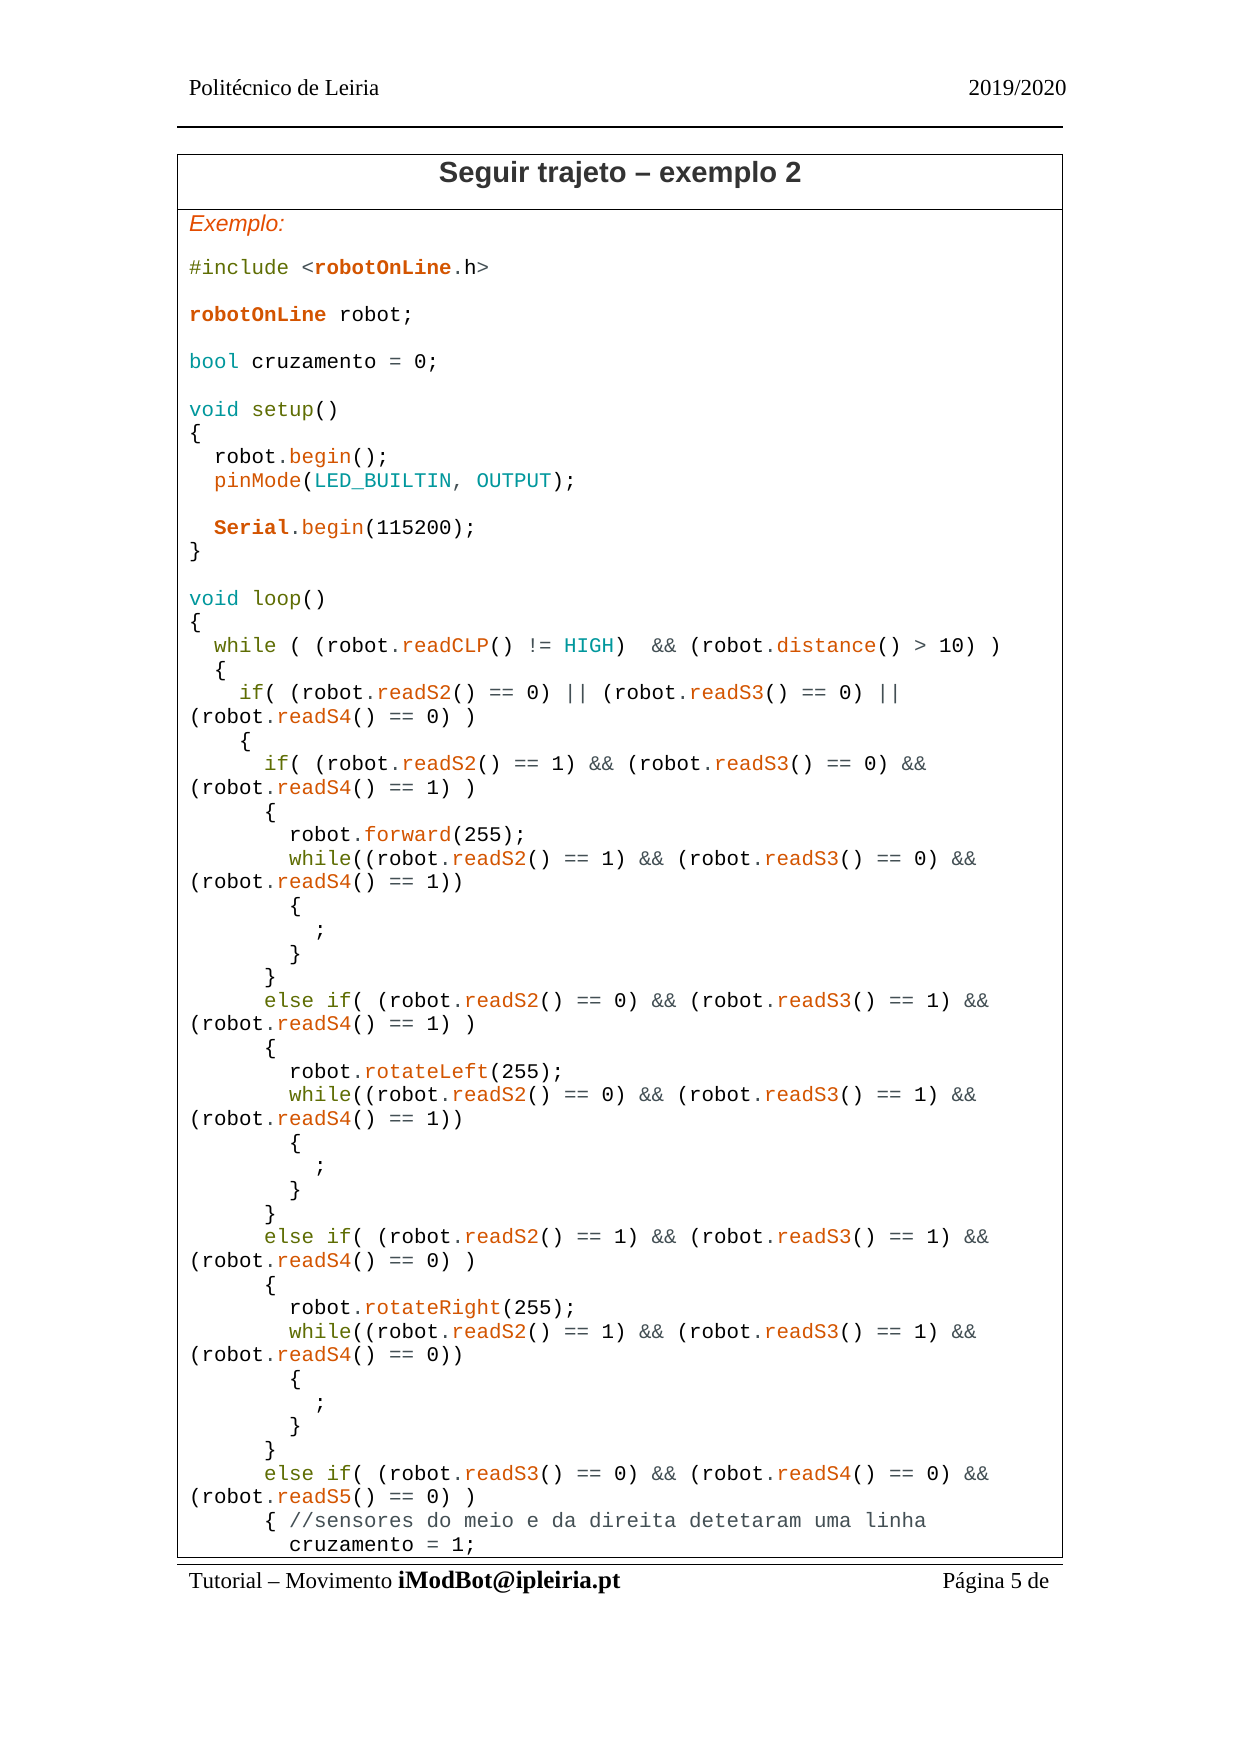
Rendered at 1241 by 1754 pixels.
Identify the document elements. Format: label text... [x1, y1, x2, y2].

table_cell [178, 210, 1062, 1557]
table_header Seguir trajeto – exemplo 2 [178, 155, 1062, 209]
